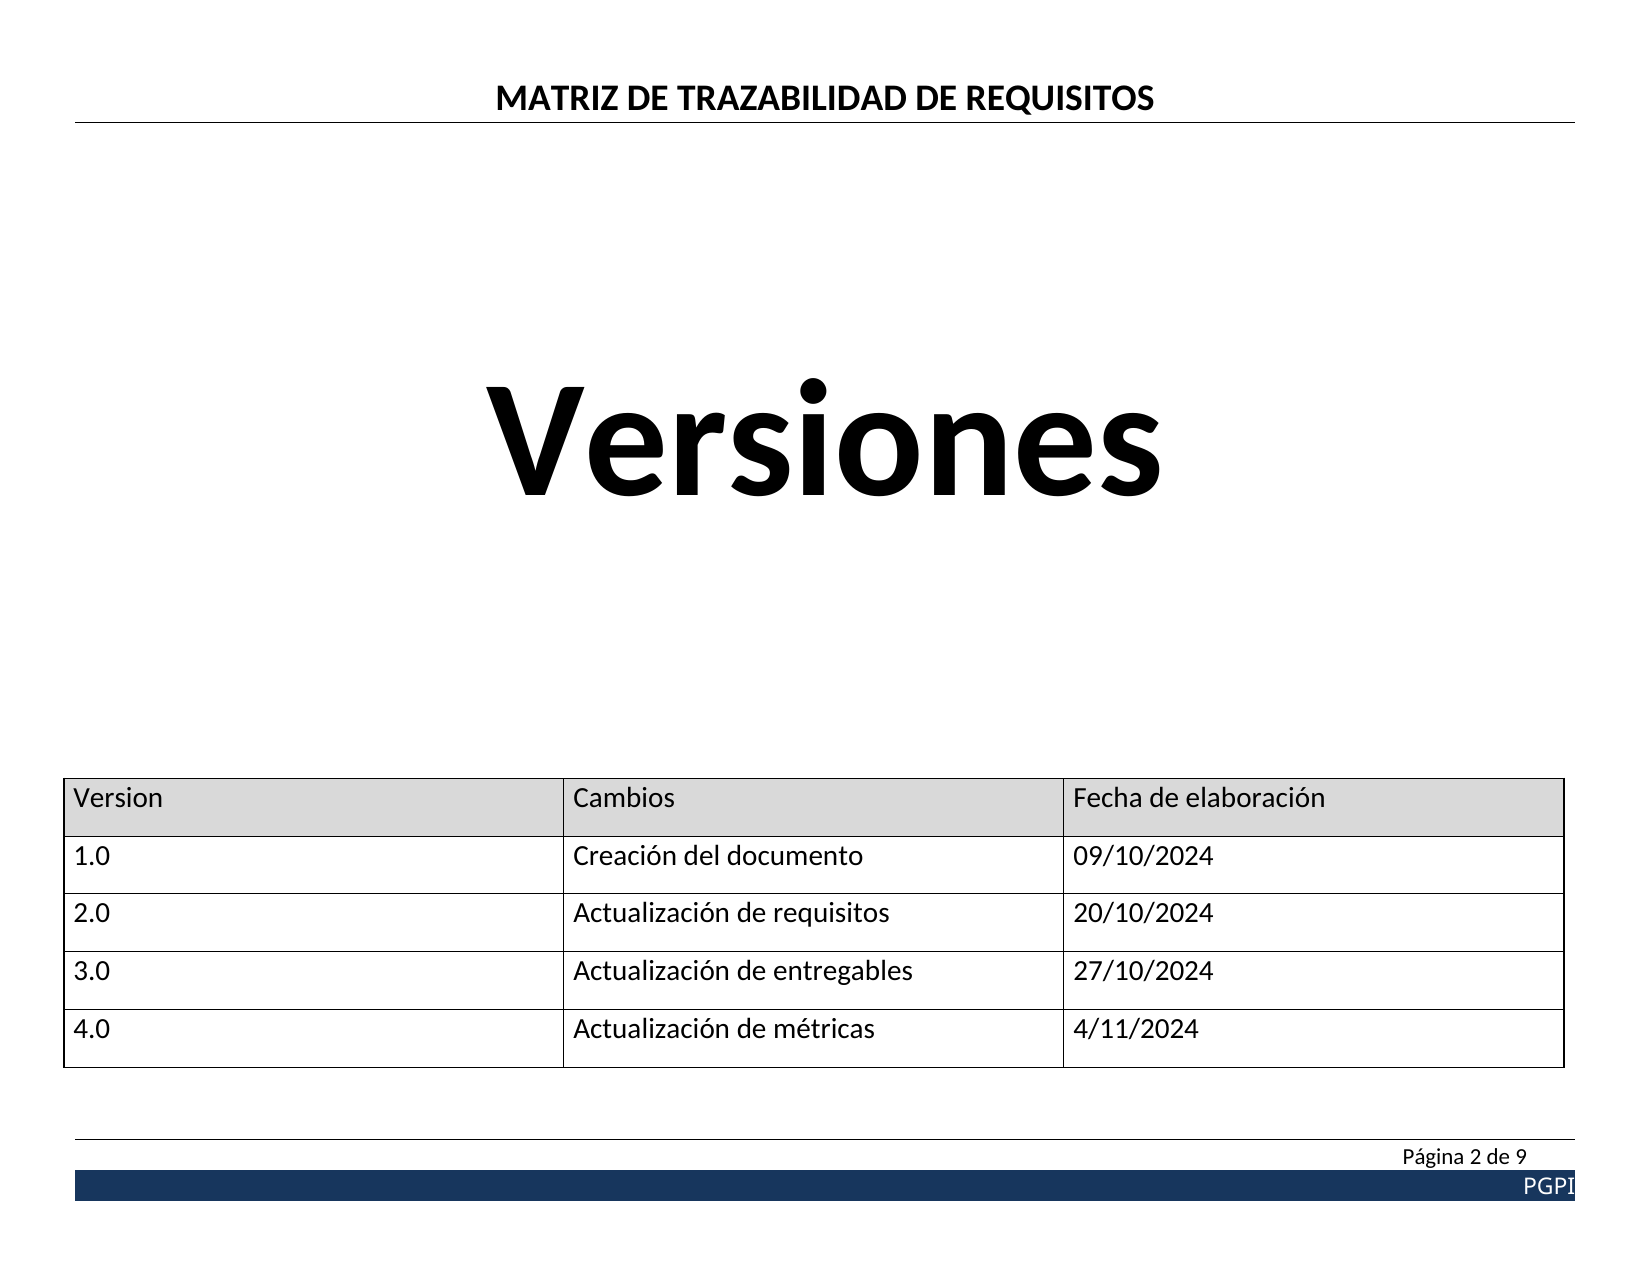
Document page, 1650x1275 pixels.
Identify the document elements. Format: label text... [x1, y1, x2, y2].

table_header Fecha de elaboración [1064, 779, 1563, 836]
table_cell Actualización de métricas [564, 1010, 1063, 1067]
table_header Version [65, 779, 563, 836]
table_cell Creación del documento [564, 837, 1063, 893]
text Versiones [75, 333, 1575, 537]
table_cell 27/10/2024 [1064, 952, 1563, 1008]
table_cell 4.0 [65, 1010, 563, 1067]
table_cell Actualización de requisitos [564, 894, 1063, 951]
table_header Cambios [564, 779, 1063, 836]
table_cell 4/11/2024 [1064, 1010, 1563, 1067]
table_cell 3.0 [65, 952, 563, 1008]
table_cell 09/10/2024 [1064, 837, 1563, 893]
table_cell 2.0 [65, 894, 563, 951]
table_cell 1.0 [65, 837, 563, 893]
table_cell 20/10/2024 [1064, 894, 1563, 951]
table_cell Actualización de entregables [564, 952, 1063, 1008]
